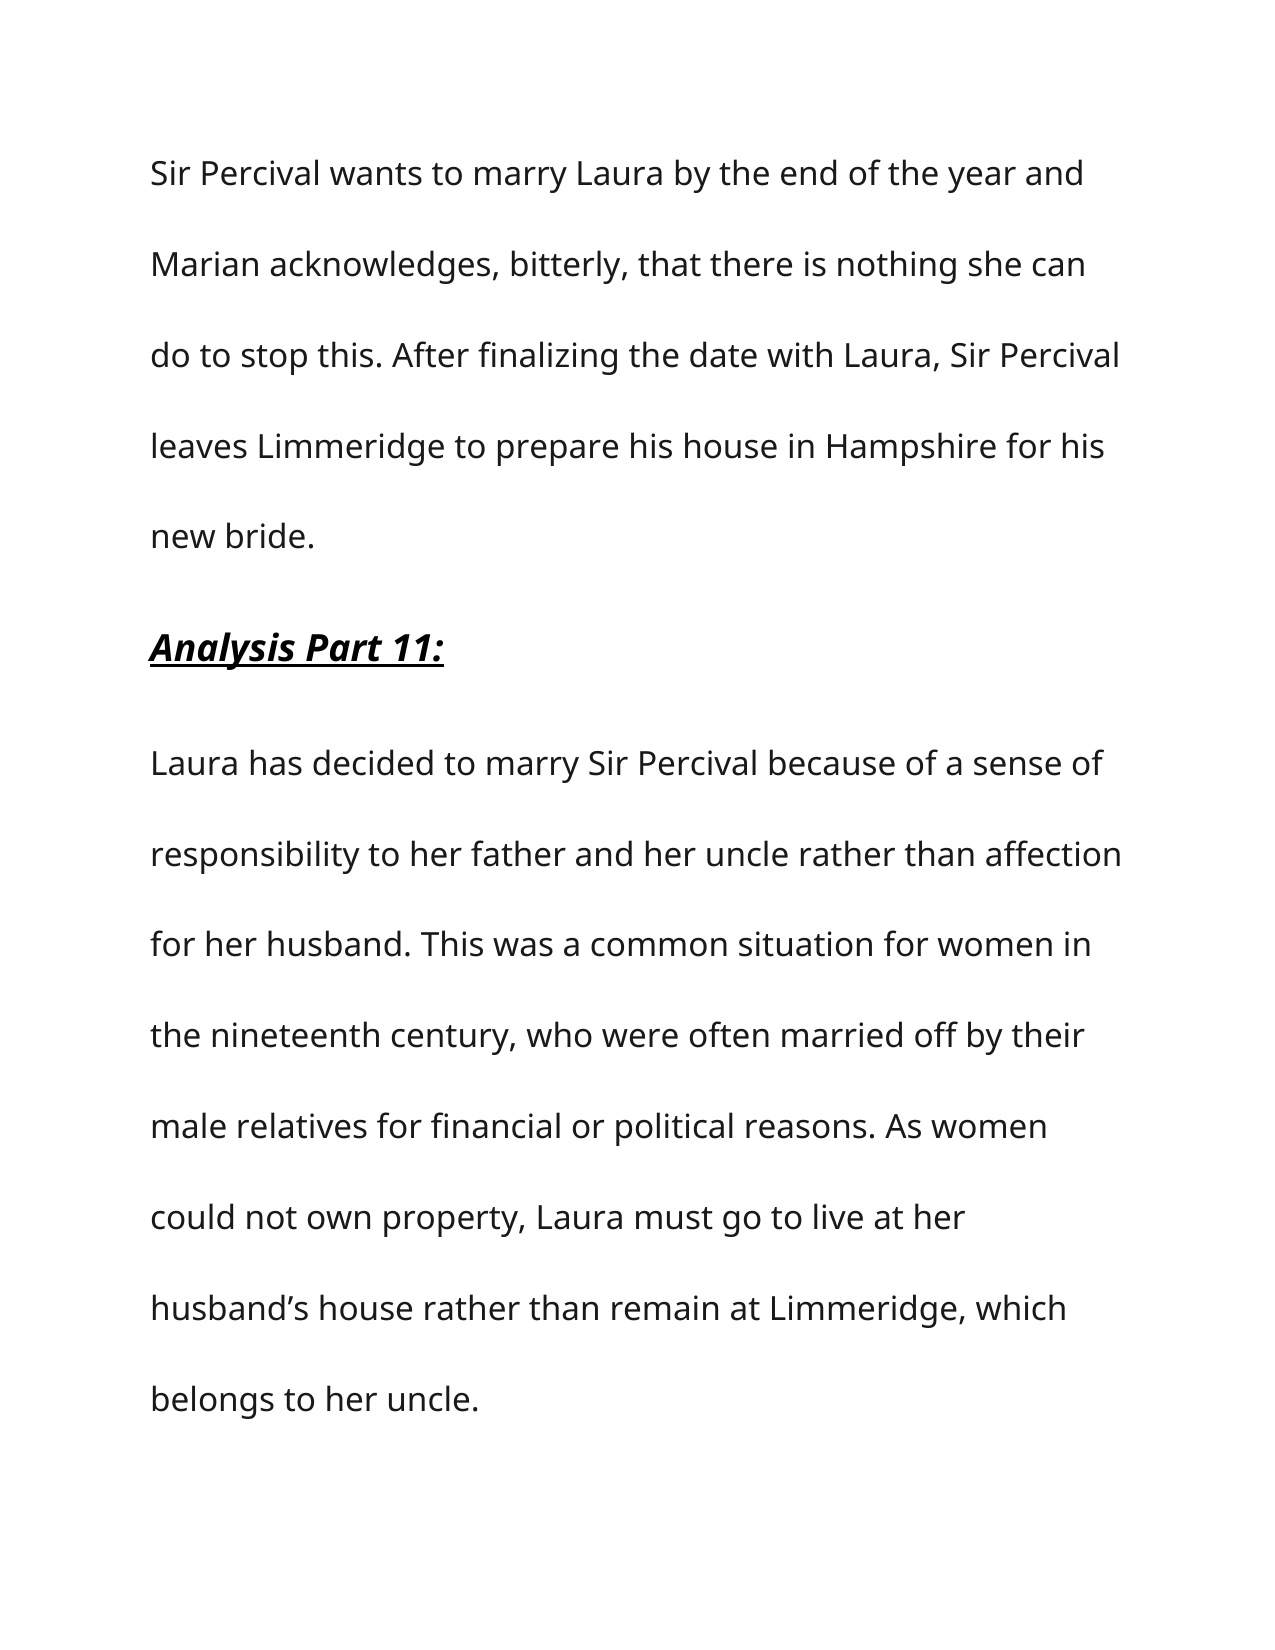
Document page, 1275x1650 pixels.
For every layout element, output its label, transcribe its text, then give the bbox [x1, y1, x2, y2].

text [150, 150, 1125, 559]
text Analysis Part 11: [150, 621, 1125, 672]
text Laura has decided to marry Sir Percival because of a sense of responsibility to her father and her uncle rather than affection for her husband. This was a common situation for women in the nineteenth century, who were often married off by their male relatives for financial or political reasons. As women could not own property, Laura must go to live at her husband’s house rather than remain at Limmeridge, which belongs to her uncle. [150, 739, 1125, 1421]
